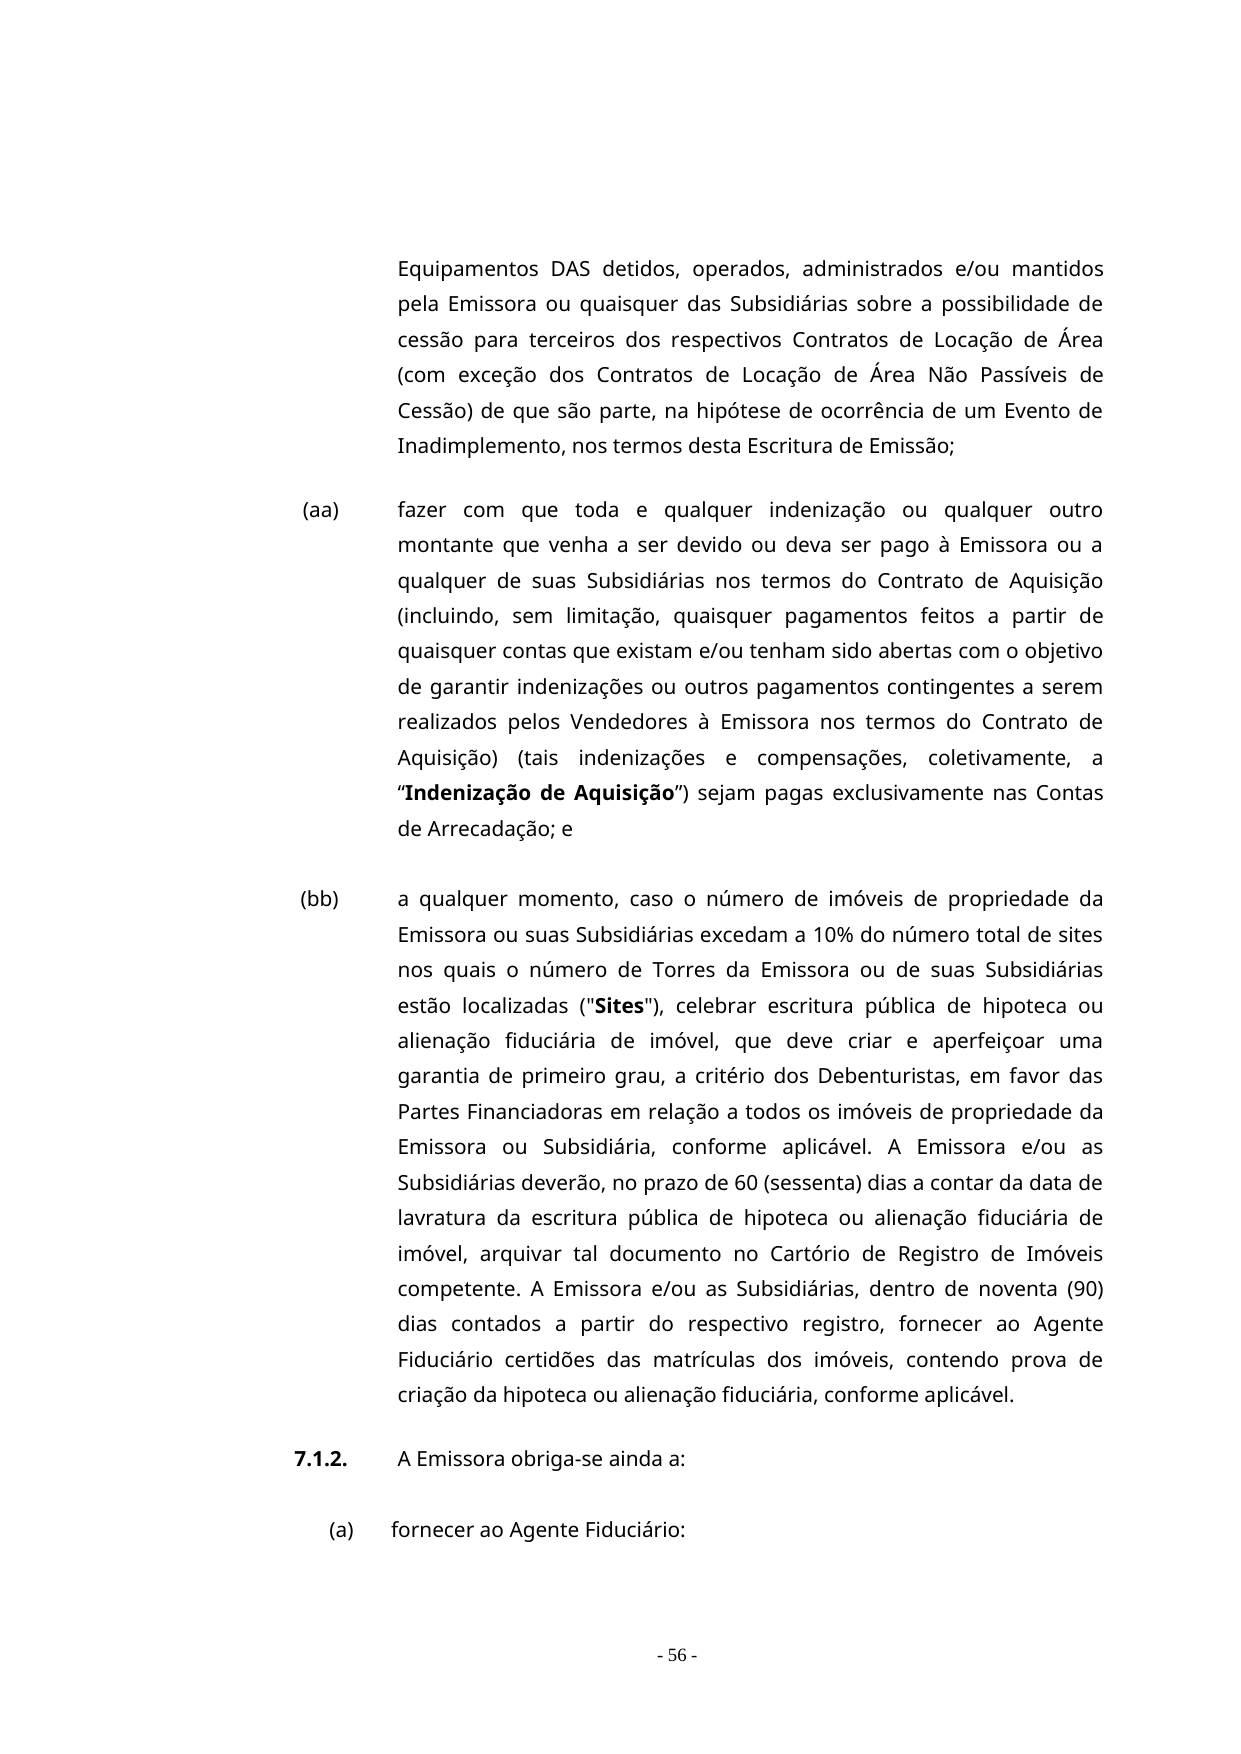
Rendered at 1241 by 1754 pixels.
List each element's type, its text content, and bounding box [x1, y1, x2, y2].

list fornecer ao Agente Fiduciário: [353, 1509, 1104, 1544]
list fazer com que toda e qualquer indenização ou qualquer outro montante que venha a ser devido ou deva ser pago à Emissora ou a qualquer de suas Subsidiárias nos termos do Contrato de Aquisição (incluindo, sem limitação, quaisquer pagamentos feitos a partir de quaisquer contas que existam e/ou tenham sido abertas com o objetivo de garantir indenizações ou outros pagamentos contingentes a serem realizados pelos Vendedores à Emissora nos termos do Contrato de Aquisição) (tais indenizações e compensações, coletivamente, a “Indenização de Aquisição”) sejam pagas exclusivamente nas Contas de Arrecadação; e [338, 489, 1104, 843]
list A Emissora obriga-se ainda a: [294, 1438, 1104, 1474]
list a qualquer momento, caso o número de imóveis de propriedade da Emissora ou suas Subsidiárias excedam a 10% do número total de sites nos quais o número de Torres da Emissora ou de suas Subsidiárias estão localizadas ("Sites"), celebrar escritura pública de hipoteca ou alienação fiduciária de imóvel, que deve criar e aperfeiçoar uma garantia de primeiro grau, a critério dos Debenturistas, em favor das Partes Financiadoras em relação a todos os imóveis de propriedade da Emissora ou Subsidiária, conforme aplicável. A Emissora e/ou as Subsidiárias deverão, no prazo de 60 (sessenta) dias a contar da data de lavratura da escritura pública de hipoteca ou alienação fiduciária de imóvel, arquivar tal documento no Cartório de Registro de Imóveis competente. A Emissora e/ou as Subsidiárias, dentro de noventa (90) dias contados a partir do respectivo registro, fornecer ao Agente Fiduciário certidões das matrículas dos imóveis, contendo prova de criação da hipoteca ou alienação fiduciária, conforme aplicável. [338, 878, 1104, 1410]
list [338, 248, 1104, 461]
